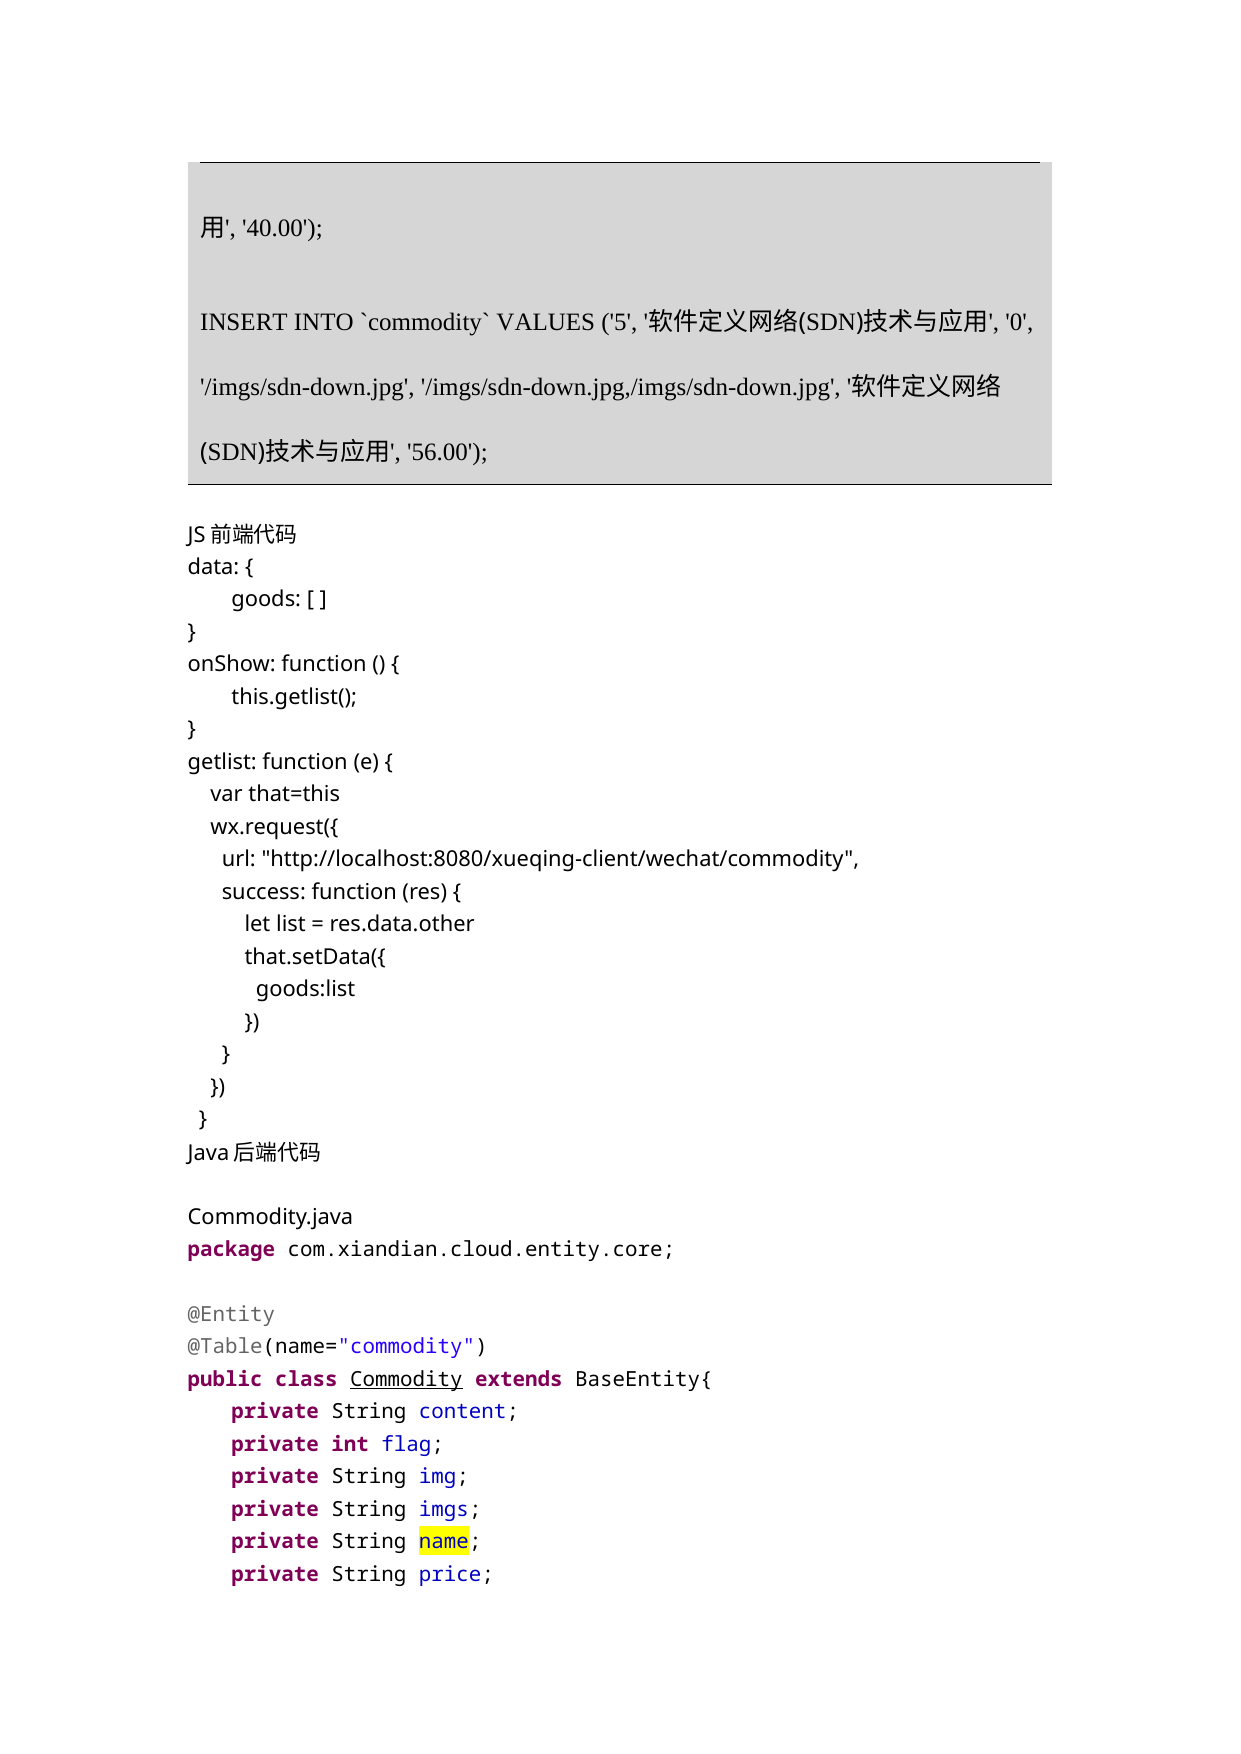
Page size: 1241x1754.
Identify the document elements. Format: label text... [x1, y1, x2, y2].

text @Entity [187, 1297, 1053, 1329]
text this.getlist(); [187, 679, 1053, 712]
text public class Commodity extends BaseEntity{ [187, 1362, 1053, 1394]
text JS前端代码 [187, 517, 1053, 549]
text Commodity.java [187, 1199, 1053, 1232]
text private String img; [187, 1459, 1053, 1492]
text data: { [187, 549, 1053, 582]
text getlist: function (e) { [187, 744, 1053, 777]
text }) [187, 1004, 1053, 1037]
text let list = res.data.other [187, 907, 1053, 939]
text private String content; [187, 1394, 1053, 1427]
text var that=this [187, 777, 1053, 809]
text success: function (res) { [187, 874, 1053, 907]
text private String name; [187, 1524, 1053, 1557]
text } [187, 1102, 1053, 1134]
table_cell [200, 163, 1040, 484]
text } [187, 614, 1053, 647]
text private String price; [187, 1557, 1053, 1589]
text private String imgs; [187, 1492, 1053, 1524]
text goods:list [187, 972, 1053, 1004]
text onShow: function () { [187, 647, 1053, 679]
text wx.request({ [187, 809, 1053, 842]
text goods: [ ] [187, 582, 1053, 614]
text private int flag; [187, 1427, 1053, 1459]
text url: "http://localhost:8080/xueqing-client/wechat/commodity", [187, 842, 1053, 874]
text package com.xiandian.cloud.entity.core; [187, 1232, 1053, 1264]
text @Table(name="commodity") [187, 1329, 1053, 1362]
text Java后端代码 [187, 1134, 1053, 1167]
text }) [187, 1069, 1053, 1102]
text } [187, 1037, 1053, 1069]
text that.setData({ [187, 939, 1053, 972]
text } [187, 712, 1053, 744]
